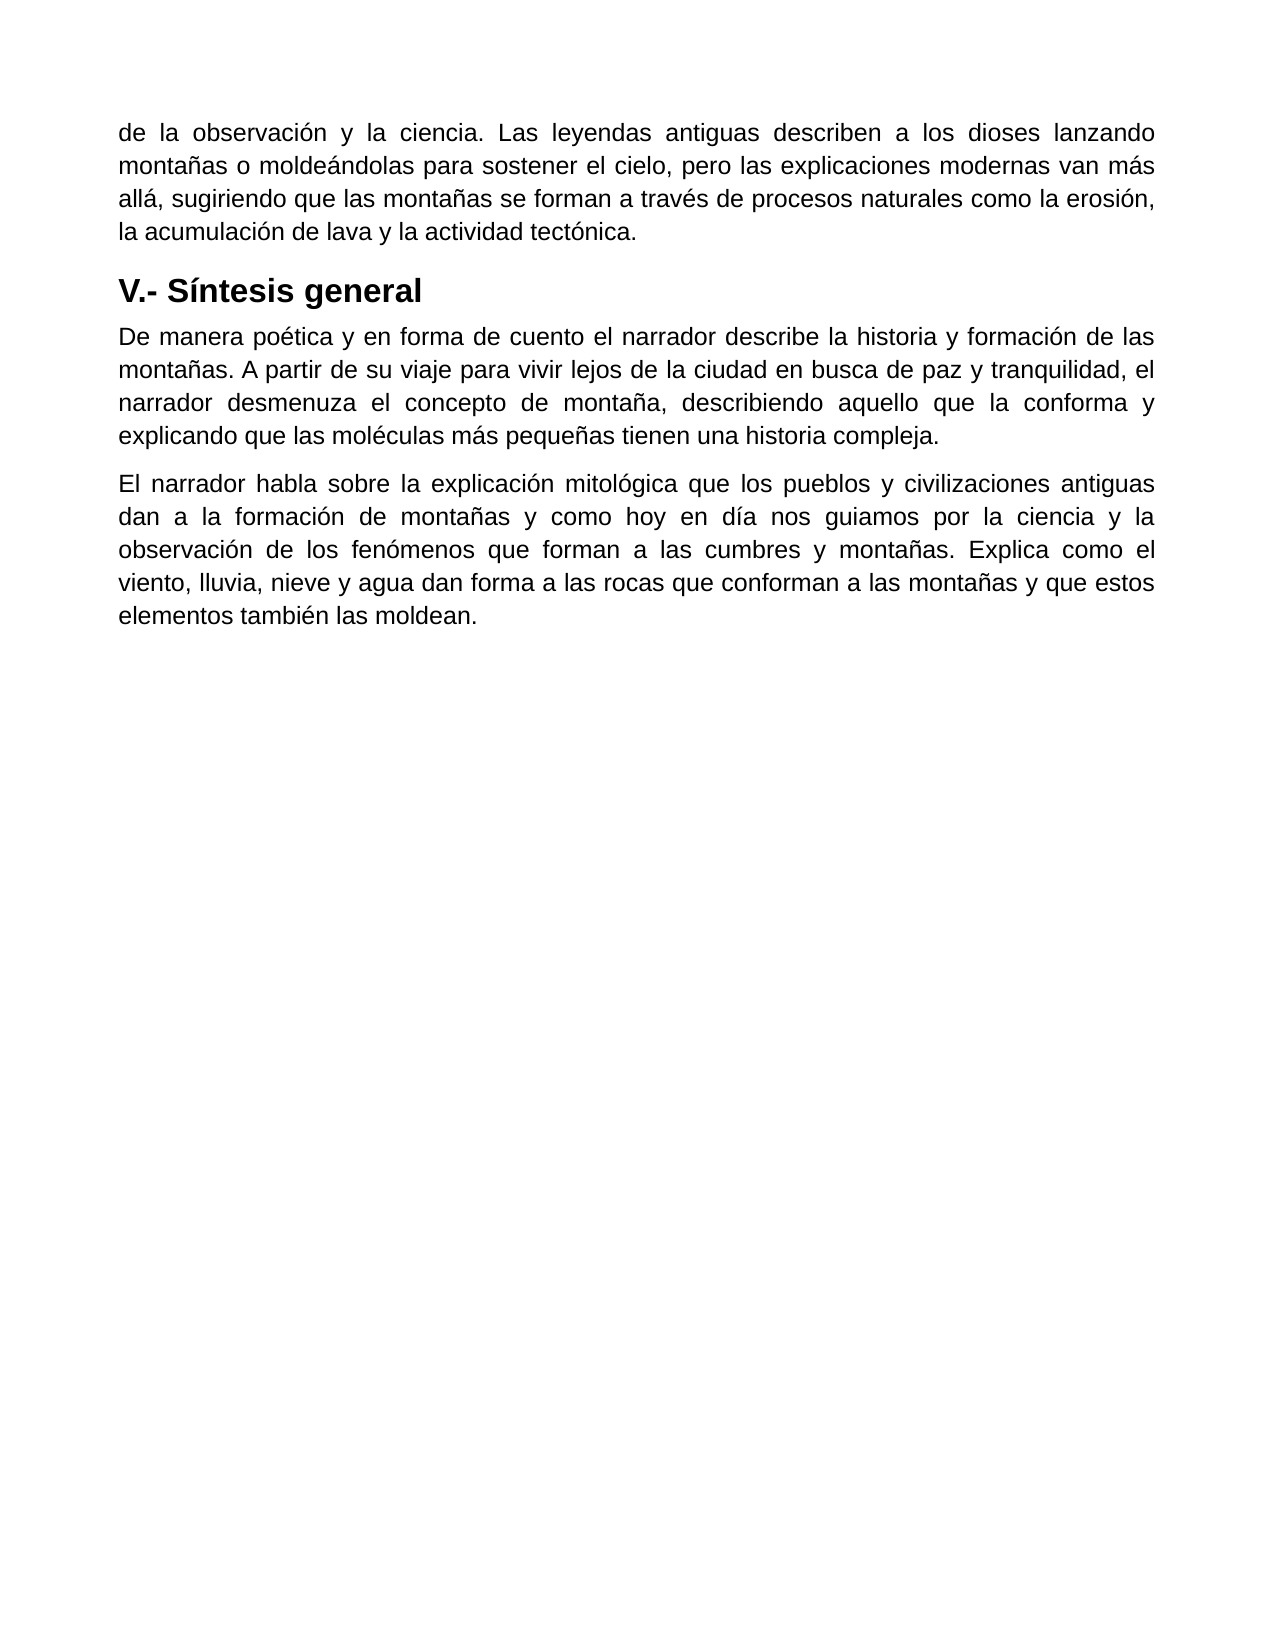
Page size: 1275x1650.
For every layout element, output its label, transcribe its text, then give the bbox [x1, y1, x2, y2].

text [118, 118, 1157, 246]
text De manera poética y en forma de cuento el narrador describe la historia y formación de las montañas. A partir de su viaje para vivir lejos de la ciudad en busca de paz y tranquilidad, el narrador desmenuza el concepto de montaña, describiendo aquello que la conforma y explicando que las moléculas más pequeñas tienen una historia compleja. [118, 322, 1157, 450]
subtitle V.- Síntesis general [118, 271, 1157, 309]
text El narrador habla sobre la explicación mitológica que los pueblos y civilizaciones antiguas dan a la formación de montañas y como hoy en día nos guiamos por la ciencia y la observación de los fenómenos que forman a las cumbres y montañas. Explica como el viento, lluvia, nieve y agua dan forma a las rocas que conforman a las montañas y que estos elementos también las moldean. [118, 469, 1157, 629]
